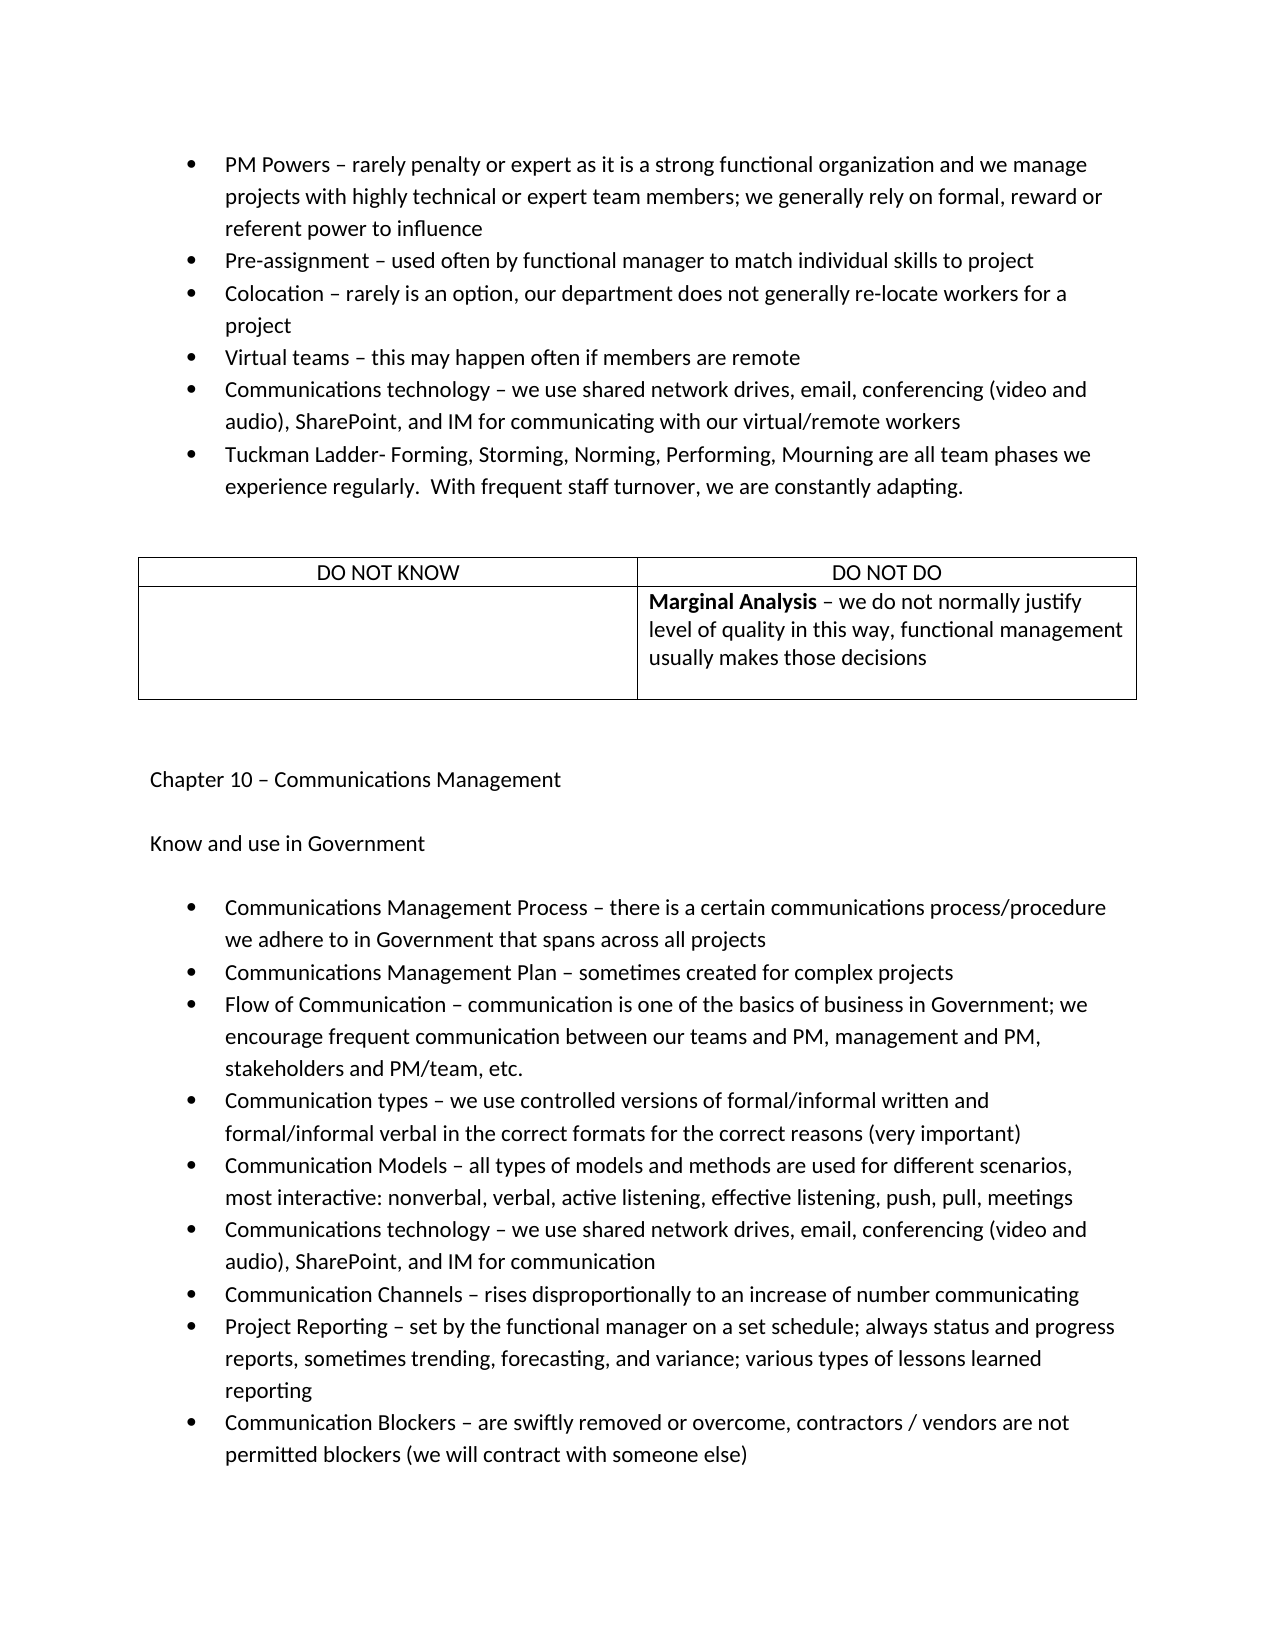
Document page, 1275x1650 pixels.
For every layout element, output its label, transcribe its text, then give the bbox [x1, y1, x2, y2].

list Virtual teams – this may happen often if members are remote [187, 343, 1125, 371]
table_header DO NOT DO [638, 558, 1136, 586]
list Communications Management Process – there is a certain communications process/procedure we adhere to in Government that spans across all projects [187, 893, 1125, 954]
list Communication Models – all types of models and methods are used for different scenarios, most interactive: nonverbal, verbal, active listening, effective listening, push, pull, meetings [187, 1151, 1125, 1211]
list Know and use in Government [150, 829, 1125, 857]
list Communication types – we use controlled versions of formal/informal written and formal/informal verbal in the correct formats for the correct reasons (very important) [187, 1087, 1125, 1147]
list Communication Channels – rises disproportionally to an increase of number communicating [187, 1280, 1125, 1308]
list PM Powers – rarely penalty or expert as it is a strong functional organization and we manage projects with highly technical or expert team members; we generally rely on formal, reward or referent power to influence [187, 150, 1125, 242]
list Communications technology – we use shared network drives, email, conferencing (video and audio), SharePoint, and IM for communication [187, 1215, 1125, 1276]
list Flow of Communication – communication is one of the basics of business in Government; we encourage frequent communication between our teams and PM, management and PM, stakeholders and PM/team, etc. [187, 990, 1125, 1082]
list Tuckman Ladder- Forming, Storming, Norming, Performing, Mourning are all team phases we experience regularly. With frequent staff turnover, we are constantly adapting. [187, 440, 1125, 532]
list Communication Blockers – are swiftly removed or overcome, contractors / vendors are not permitted blockers (we will contract with someone else) [187, 1408, 1125, 1469]
list Pre-assignment – used often by functional manager to match individual skills to project [187, 247, 1125, 274]
list Communications Management Plan – sometimes created for complex projects [187, 958, 1125, 986]
list Project Reporting – set by the functional manager on a set schedule; always status and progress reports, sometimes trending, forecasting, and variance; various types of lessons learned reporting [187, 1312, 1125, 1404]
list Chapter 10 – Communications Management [150, 765, 1125, 793]
table_cell Marginal Analysis – we do not normally justify level of quality in this way, functional management usually makes those decisions [638, 587, 1136, 699]
list Communications technology – we use shared network drives, email, conferencing (video and audio), SharePoint, and IM for communicating with our virtual/remote workers [187, 375, 1125, 436]
table_cell [139, 587, 637, 699]
list Colocation – rarely is an option, our department does not generally re-locate workers for a project [187, 279, 1125, 339]
table_header DO NOT KNOW [139, 558, 637, 586]
